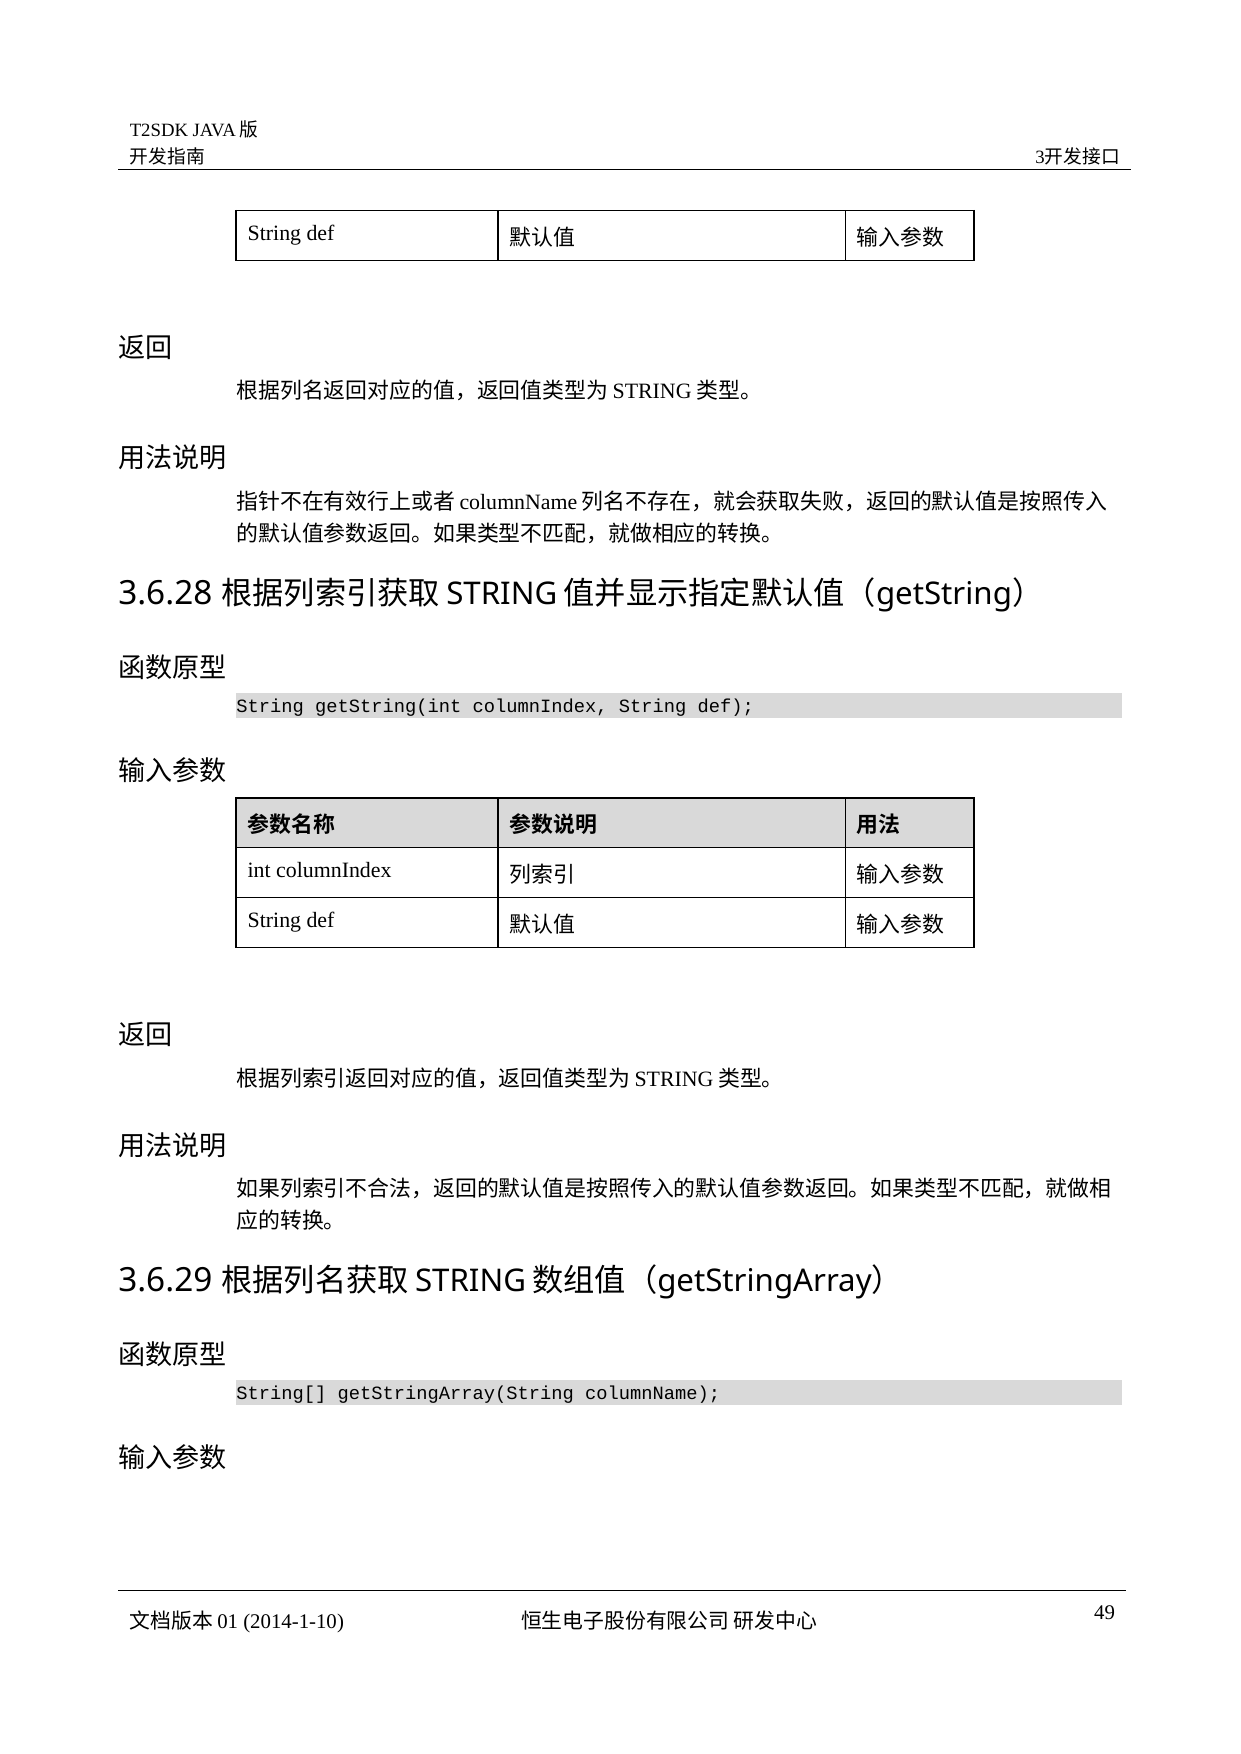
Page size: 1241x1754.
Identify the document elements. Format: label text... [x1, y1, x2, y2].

text String[] getStringArray(String columnName); [236, 1380, 1122, 1405]
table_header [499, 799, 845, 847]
text 根据列名返回对应的值，返回值类型为STRING类型。 [236, 373, 1122, 405]
subtitle 根据列索引获取STRING值并显示指定默认值（getString） [118, 568, 1122, 614]
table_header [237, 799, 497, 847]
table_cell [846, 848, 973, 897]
text 输入参数 [118, 1436, 1122, 1476]
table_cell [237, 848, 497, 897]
subtitle 根据列名获取STRING数组值（getStringArray） [118, 1255, 1122, 1301]
text 根据列索引返回对应的值，返回值类型为STRING类型。 [236, 1061, 1122, 1092]
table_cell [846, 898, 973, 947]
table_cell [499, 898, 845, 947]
text 用法说明 [118, 1123, 1122, 1163]
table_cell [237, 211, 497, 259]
text 输入参数 [118, 749, 1122, 789]
text 指针不在有效行上或者columnName列名不存在，就会获取失败，返回的默认值是按照传入的默认值参数返回。如果类型不匹配，就做相应的转换。 [236, 484, 1122, 547]
text 函数原型 [118, 646, 1122, 685]
text 函数原型 [118, 1333, 1122, 1372]
text 返回 [118, 326, 1122, 365]
text String getString(int columnIndex, String def); [236, 693, 1122, 718]
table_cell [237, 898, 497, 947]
text 如果列索引不合法，返回的默认值是按照传入的默认值参数返回。如果类型不匹配，就做相应的转换。 [236, 1171, 1122, 1234]
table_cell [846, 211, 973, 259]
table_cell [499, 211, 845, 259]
text 用法说明 [118, 436, 1122, 476]
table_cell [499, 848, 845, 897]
text 返回 [118, 1013, 1122, 1052]
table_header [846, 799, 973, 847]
